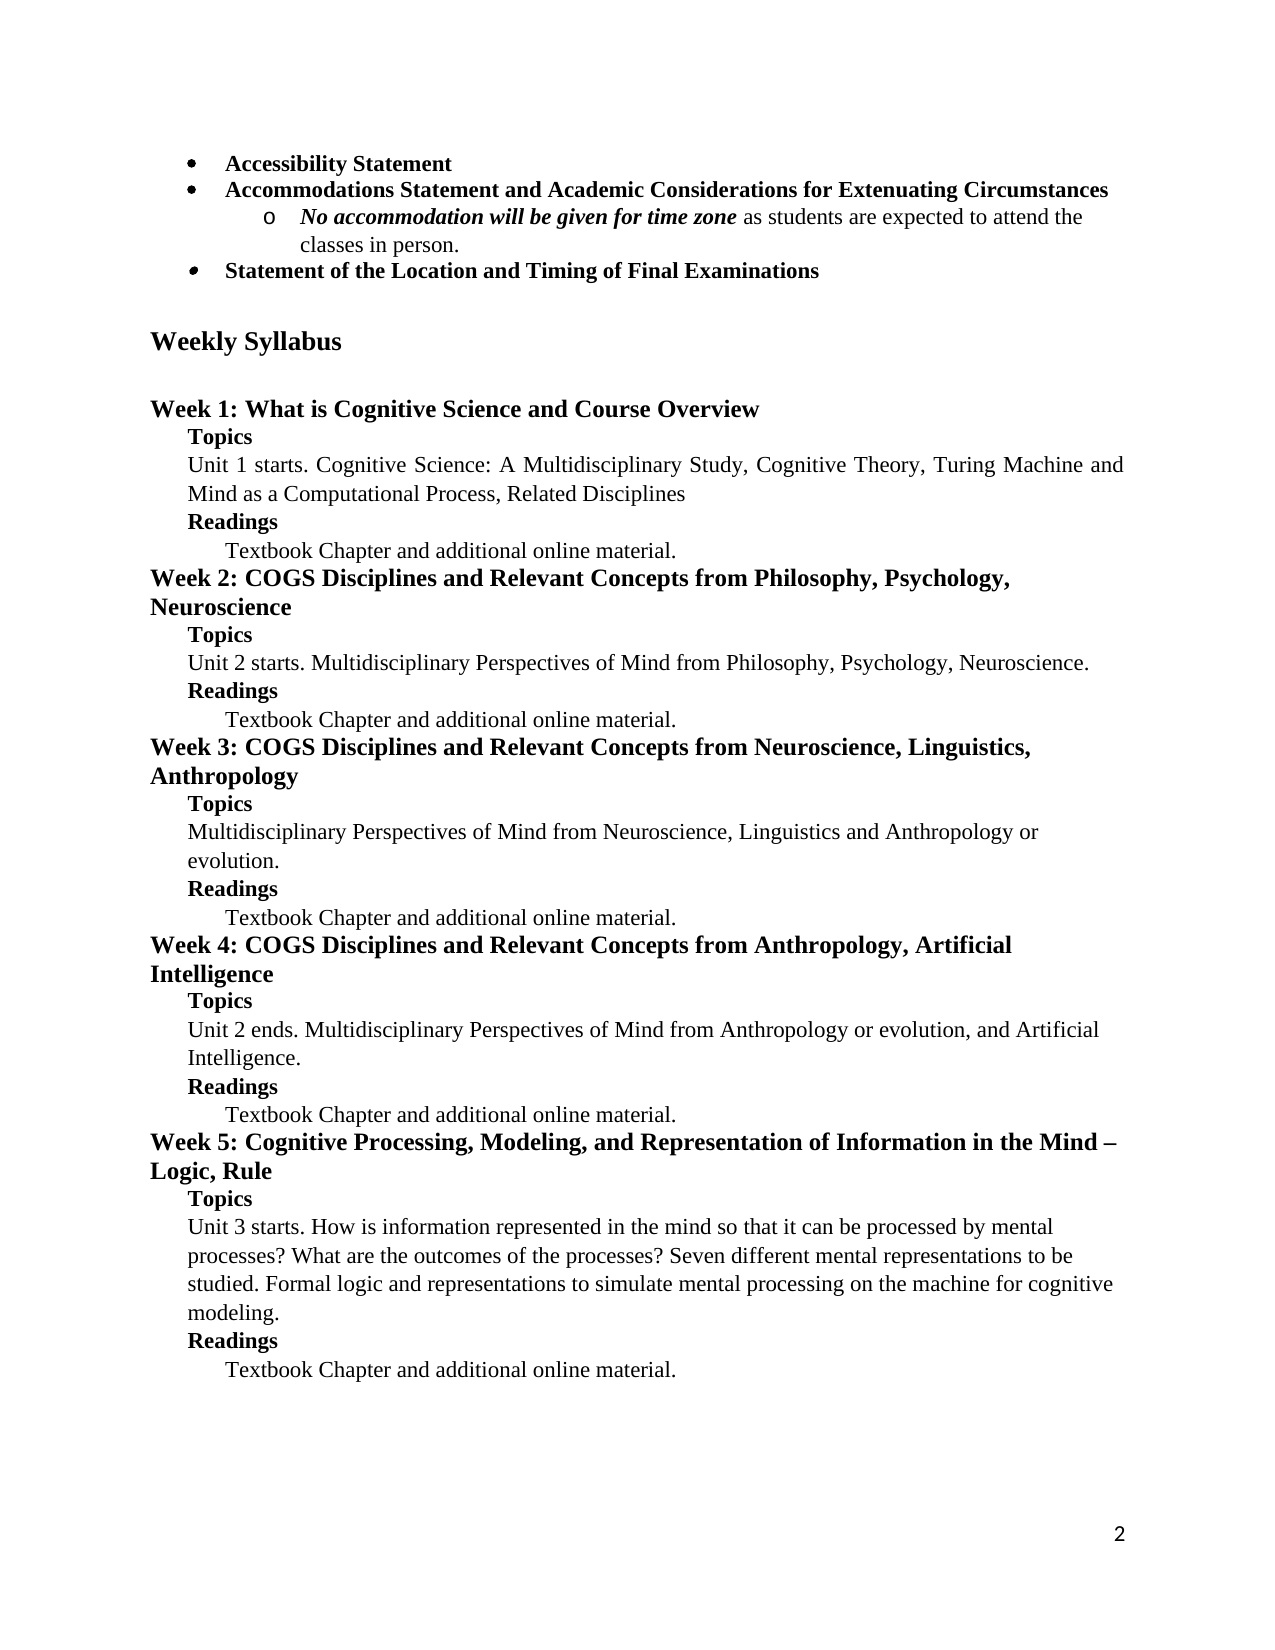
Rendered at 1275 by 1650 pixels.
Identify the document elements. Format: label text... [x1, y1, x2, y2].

list Accommodations Statement and Academic Considerations for Extenuating Circumstances [187, 176, 1125, 203]
list Accessibility Statement [187, 150, 1125, 176]
subtitle Week 4: COGS Disciplines and Relevant Concepts from Anthropology, Artificial Intelligence [150, 930, 1125, 987]
subtitle Readings [187, 508, 1125, 535]
text Textbook Chapter and additional online material. [187, 1101, 1125, 1127]
subtitle Week 3: COGS Disciplines and Relevant Concepts from Neuroscience, Linguistics, Anthropology [150, 732, 1125, 790]
text Multidisciplinary Perspectives of Mind from Neuroscience, Linguistics and Anthropology or evolution. [187, 818, 1125, 873]
text Textbook Chapter and additional online material. [187, 537, 1125, 563]
subtitle Readings [187, 677, 1125, 704]
subtitle Readings [187, 1073, 1125, 1099]
subtitle Topics [187, 987, 1125, 1014]
text Textbook Chapter and additional online material. [187, 1356, 1125, 1382]
subtitle Week 5: Cognitive Processing, Modeling, and Representation of Information in the Mind – Logic, Rule [150, 1127, 1125, 1185]
subtitle Weekly Syllabus [150, 326, 1125, 357]
text Unit 1 starts. Cognitive Science: A Multidisciplinary Study, Cognitive Theory, Turing Machine and Mind as a Computational Process, Related Disciplines [187, 451, 1125, 506]
subtitle Topics [187, 1185, 1125, 1211]
subtitle Readings [187, 1327, 1125, 1353]
subtitle Topics [187, 621, 1125, 647]
list No accommodation will be given for time zone as students are expected to attend the classes in person. [262, 203, 1125, 257]
list Statement of the Location and Timing of Final Examinations [187, 257, 1125, 284]
subtitle Topics [187, 423, 1125, 449]
text Unit 2 ends. Multidisciplinary Perspectives of Mind from Anthropology or evolution, and Artificial Intelligence. [187, 1016, 1125, 1071]
text Unit 3 starts. How is information represented in the mind so that it can be processed by mental processes? What are the outcomes of the processes? Seven different mental representations to be studied. Formal logic and representations to simulate mental processing on the machine for cognitive modeling. [187, 1213, 1125, 1325]
text Textbook Chapter and additional online material. [187, 706, 1125, 732]
subtitle Topics [187, 790, 1125, 816]
subtitle Readings [187, 875, 1125, 901]
subtitle Week 2: COGS Disciplines and Relevant Concepts from Philosophy, Psychology, Neuroscience [150, 563, 1125, 621]
text Textbook Chapter and additional online material. [187, 903, 1125, 930]
text Unit 2 starts. Multidisciplinary Perspectives of Mind from Philosophy, Psychology, Neuroscience. [187, 649, 1125, 675]
subtitle Week 1: What is Cognitive Science and Course Overview [150, 394, 1125, 423]
